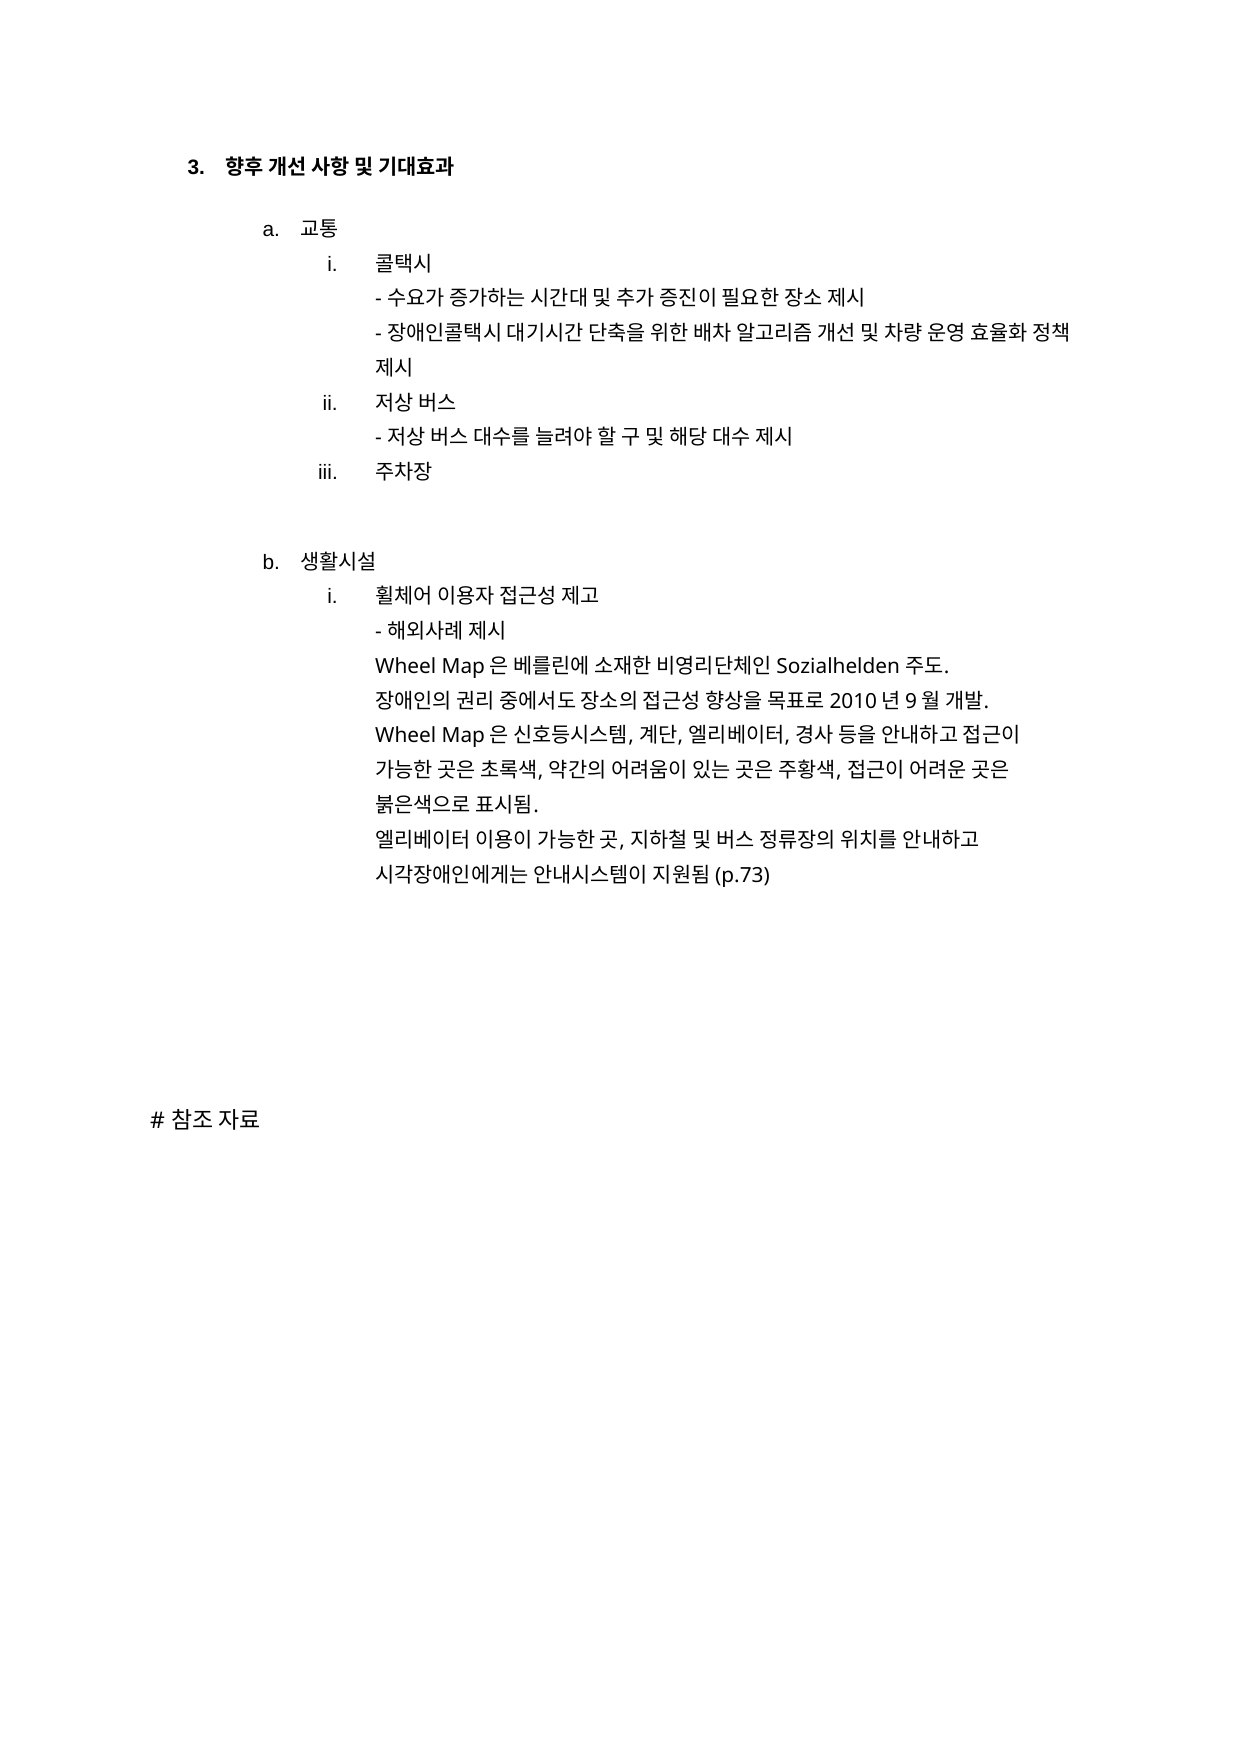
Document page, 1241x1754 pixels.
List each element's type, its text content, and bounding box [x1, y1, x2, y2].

list 교통 [262, 212, 1090, 242]
text - 장애인콜택시 대기시간 단축을 위한 배차 알고리즘 개선 및 차량 운영 효율화 정책 제시 [375, 316, 1090, 381]
list 콜택시 [337, 247, 1090, 277]
text Wheel Map은 베를린에 소재한 비영리단체인 Sozialhelden 주도. [375, 649, 1090, 679]
list 향후 개선 사항 및 기대효과 [187, 150, 1090, 180]
list 생활시설 [262, 545, 1090, 575]
list 주차장 [337, 455, 1090, 486]
text # 참조 자료 [150, 1101, 1090, 1135]
text 가능한 곳은 초록색, 약간의 어려움이 있는 곳은 주황색, 접근이 어려운 곳은 붉은색으로 표시됨. [375, 753, 1090, 819]
text - 수요가 증가하는 시간대 및 추가 증진이 필요한 장소 제시 [375, 282, 1090, 312]
list 휠체어 이용자 접근성 제고 [337, 580, 1090, 610]
text 엘리베이터 이용이 가능한 곳, 지하철 및 버스 정류장의 위치를 안내하고 시각장애인에게는 안내시스템이 지원됨 (p.73) [375, 823, 1090, 888]
text - 저상 버스 대수를 늘려야 할 구 및 해당 대수 제시 [375, 421, 1090, 451]
text - 해외사례 제시 [150, 614, 1090, 645]
list 저상 버스 [337, 386, 1090, 416]
text 장애인의 권리 중에서도 장소의 접근성 향상을 목표로 2010년 9월 개발. [375, 684, 1090, 714]
text Wheel Map은 신호등시스템, 계단, 엘리베이터, 경사 등을 안내하고 접근이 [375, 719, 1090, 749]
